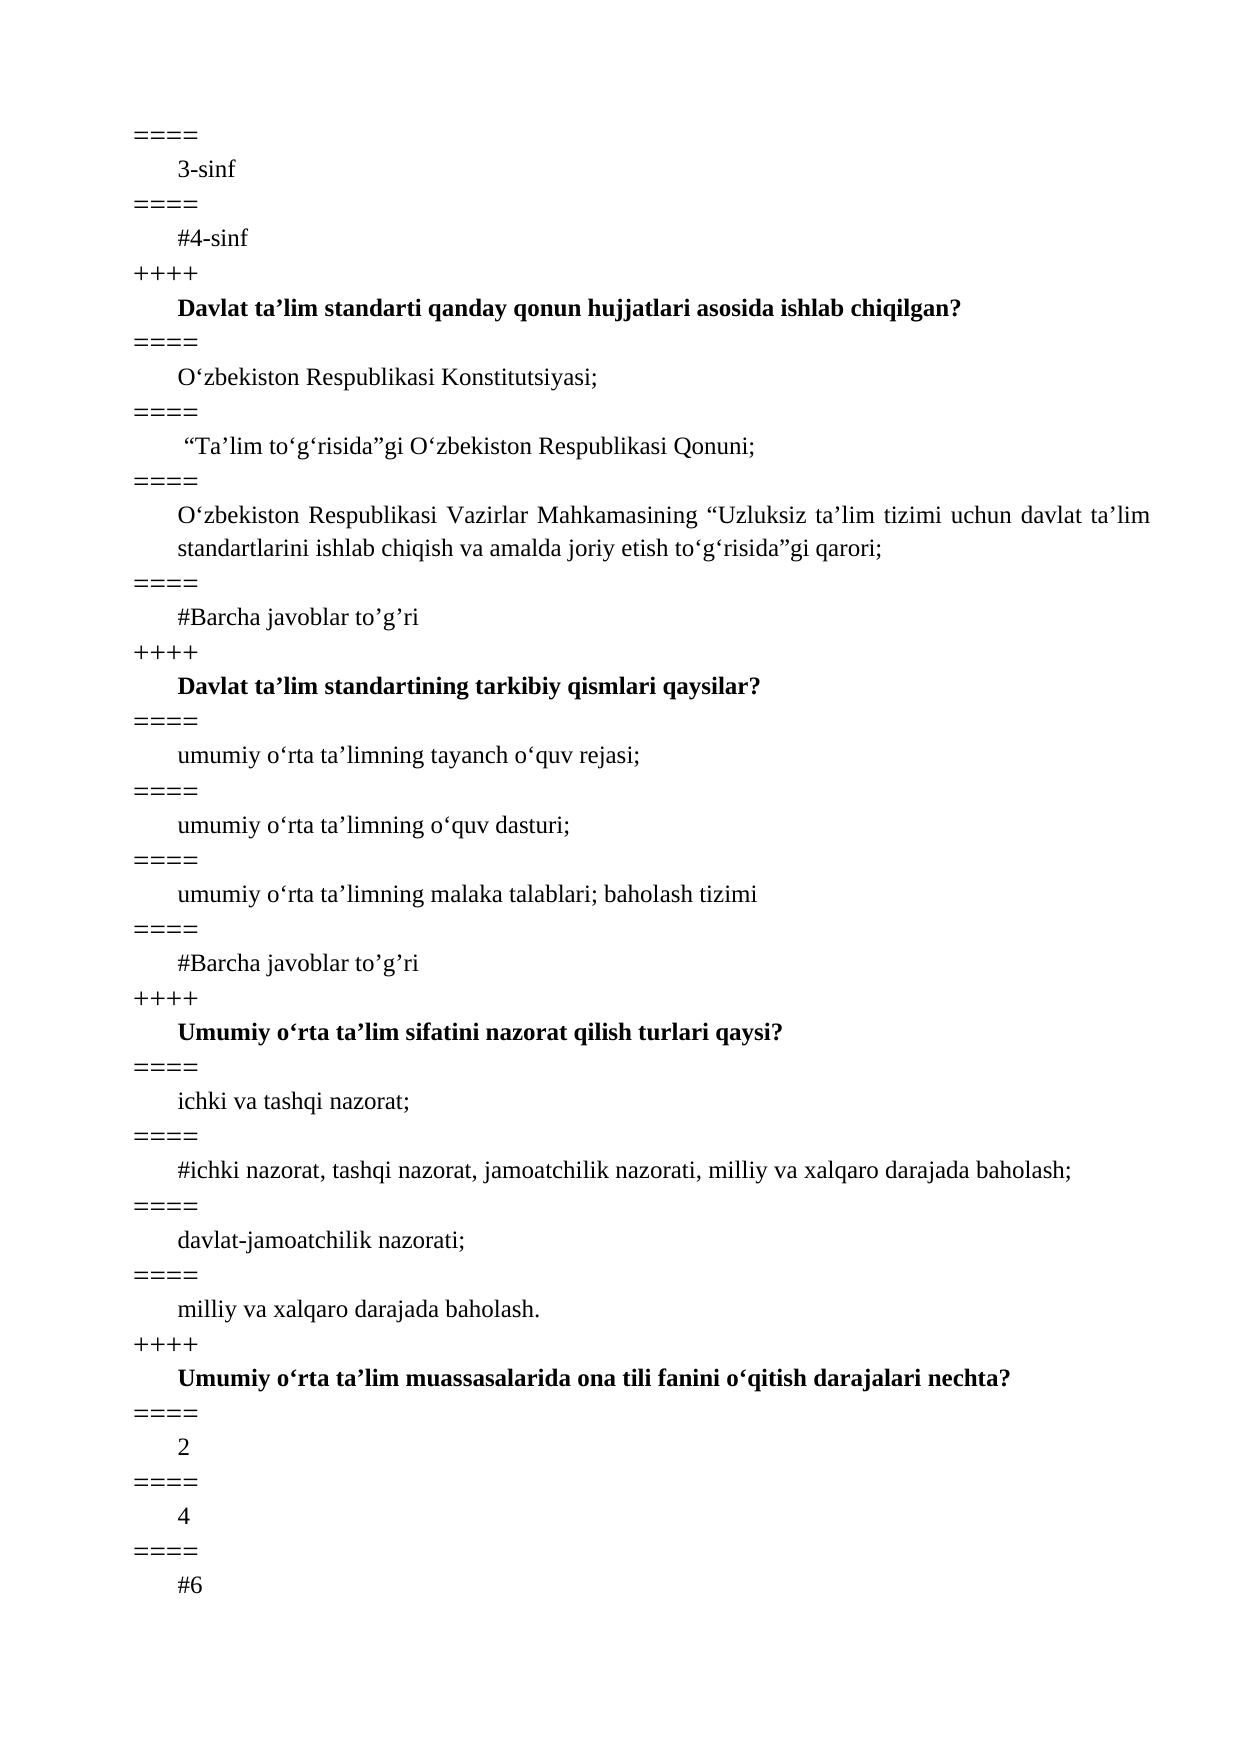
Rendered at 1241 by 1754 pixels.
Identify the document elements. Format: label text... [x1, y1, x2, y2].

text umumiy o‘rta ta’limning tayanch o‘quv rejasi; [177, 741, 1152, 769]
list ==== [133, 566, 1152, 600]
list ==== [133, 118, 1152, 152]
text #Barcha javoblar to’g’ri [177, 602, 1152, 631]
list ==== [133, 774, 1152, 807]
text Umumiy o‘rta ta’lim sifatini nazorat qilish turlari qaysi? [177, 1017, 1152, 1046]
list ++++ [133, 635, 1152, 669]
text ichki va tashqi nazorat; [177, 1086, 1152, 1115]
list ==== [133, 1258, 1152, 1291]
text #6 [177, 1571, 1152, 1599]
list ==== [133, 1465, 1152, 1499]
text Umumiy o‘rta ta’lim muassasalarida ona tili fanini o‘qitish darajalari nechta? [177, 1363, 1152, 1392]
text O‘zbekiston Respublikasi Vazirlar Mahkamasining “Uzluksiz ta’lim tizimi uchun davlat ta’lim standartlarini ishlab chiqish va amalda joriy etish to‘g‘risida”gi qarori; [177, 500, 1152, 562]
text #ichki nazorat, tashqi nazorat, jamoatchilik nazorati, milliy va xalqaro darajada baholash; [177, 1156, 1152, 1184]
list ==== [133, 1119, 1152, 1153]
list ==== [133, 1050, 1152, 1084]
text umumiy o‘rta ta’limning malaka talablari; baholash tizimi [177, 879, 1152, 908]
text “Ta’lim to‘g‘risida”gi O‘zbekiston Respublikasi Qonuni; [177, 431, 1152, 460]
text 3-sinf [177, 154, 1152, 183]
list ++++ [133, 256, 1152, 290]
text #Barcha javoblar to’g’ri [177, 948, 1152, 977]
text Davlat ta’lim standartining tarkibiy qismlari qaysilar? [177, 671, 1152, 700]
list ==== [133, 1189, 1152, 1222]
list ==== [133, 704, 1152, 738]
list ==== [133, 912, 1152, 946]
text davlat-jamoatchilik nazorati; [177, 1225, 1152, 1253]
text milliy va xalqaro darajada baholash. [177, 1294, 1152, 1323]
list ++++ [133, 1327, 1152, 1361]
text Davlat ta’lim standarti qanday qonun hujjatlari asosida ishlab chiqilgan? [177, 293, 1152, 321]
list ==== [133, 326, 1152, 359]
text 4 [177, 1501, 1152, 1530]
list ++++ [133, 981, 1152, 1015]
list ==== [133, 187, 1152, 221]
list ==== [133, 1396, 1152, 1430]
list ==== [133, 464, 1152, 497]
text umumiy o‘rta ta’limning o‘quv dasturi; [177, 810, 1152, 838]
text O‘zbekiston Respublikasi Konstitutsiyasi; [177, 362, 1152, 391]
list ==== [133, 1534, 1152, 1568]
list ==== [133, 843, 1152, 876]
text #4-sinf [177, 223, 1152, 252]
text 2 [177, 1432, 1152, 1461]
list ==== [133, 395, 1152, 428]
